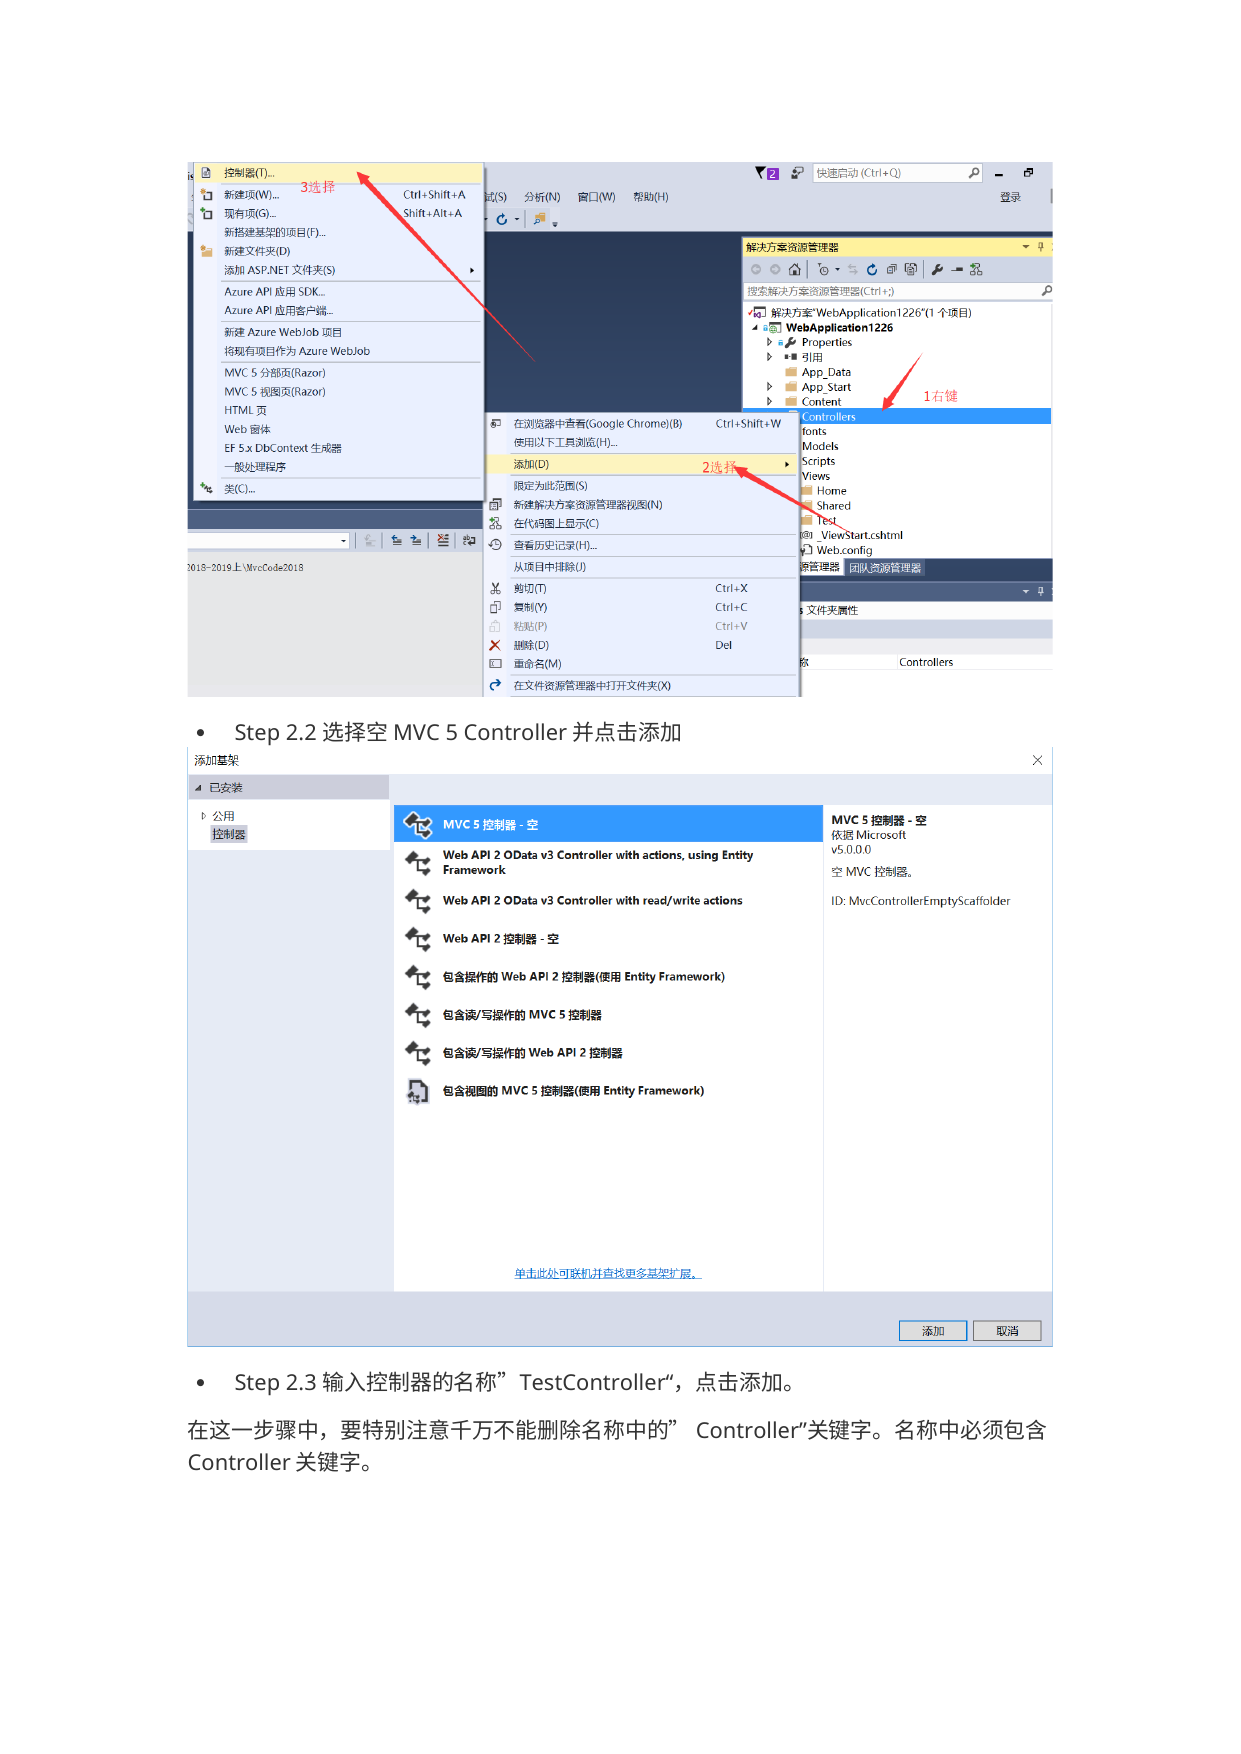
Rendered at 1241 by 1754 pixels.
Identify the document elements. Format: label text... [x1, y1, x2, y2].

list Step 2.2 选择空 MVC 5 Controller 并点击添加 [197, 714, 1053, 747]
list Step 2.3 输入控制器的名称”TestController“，点击添加。 [197, 1364, 1053, 1397]
text 在这一步骤中，要特别注意千万不能删除名称中的” Controller”关键字。名称中必须包含Controller关键字。 [187, 1413, 1053, 1478]
picture [187, 747, 1053, 1347]
picture [187, 162, 1053, 697]
